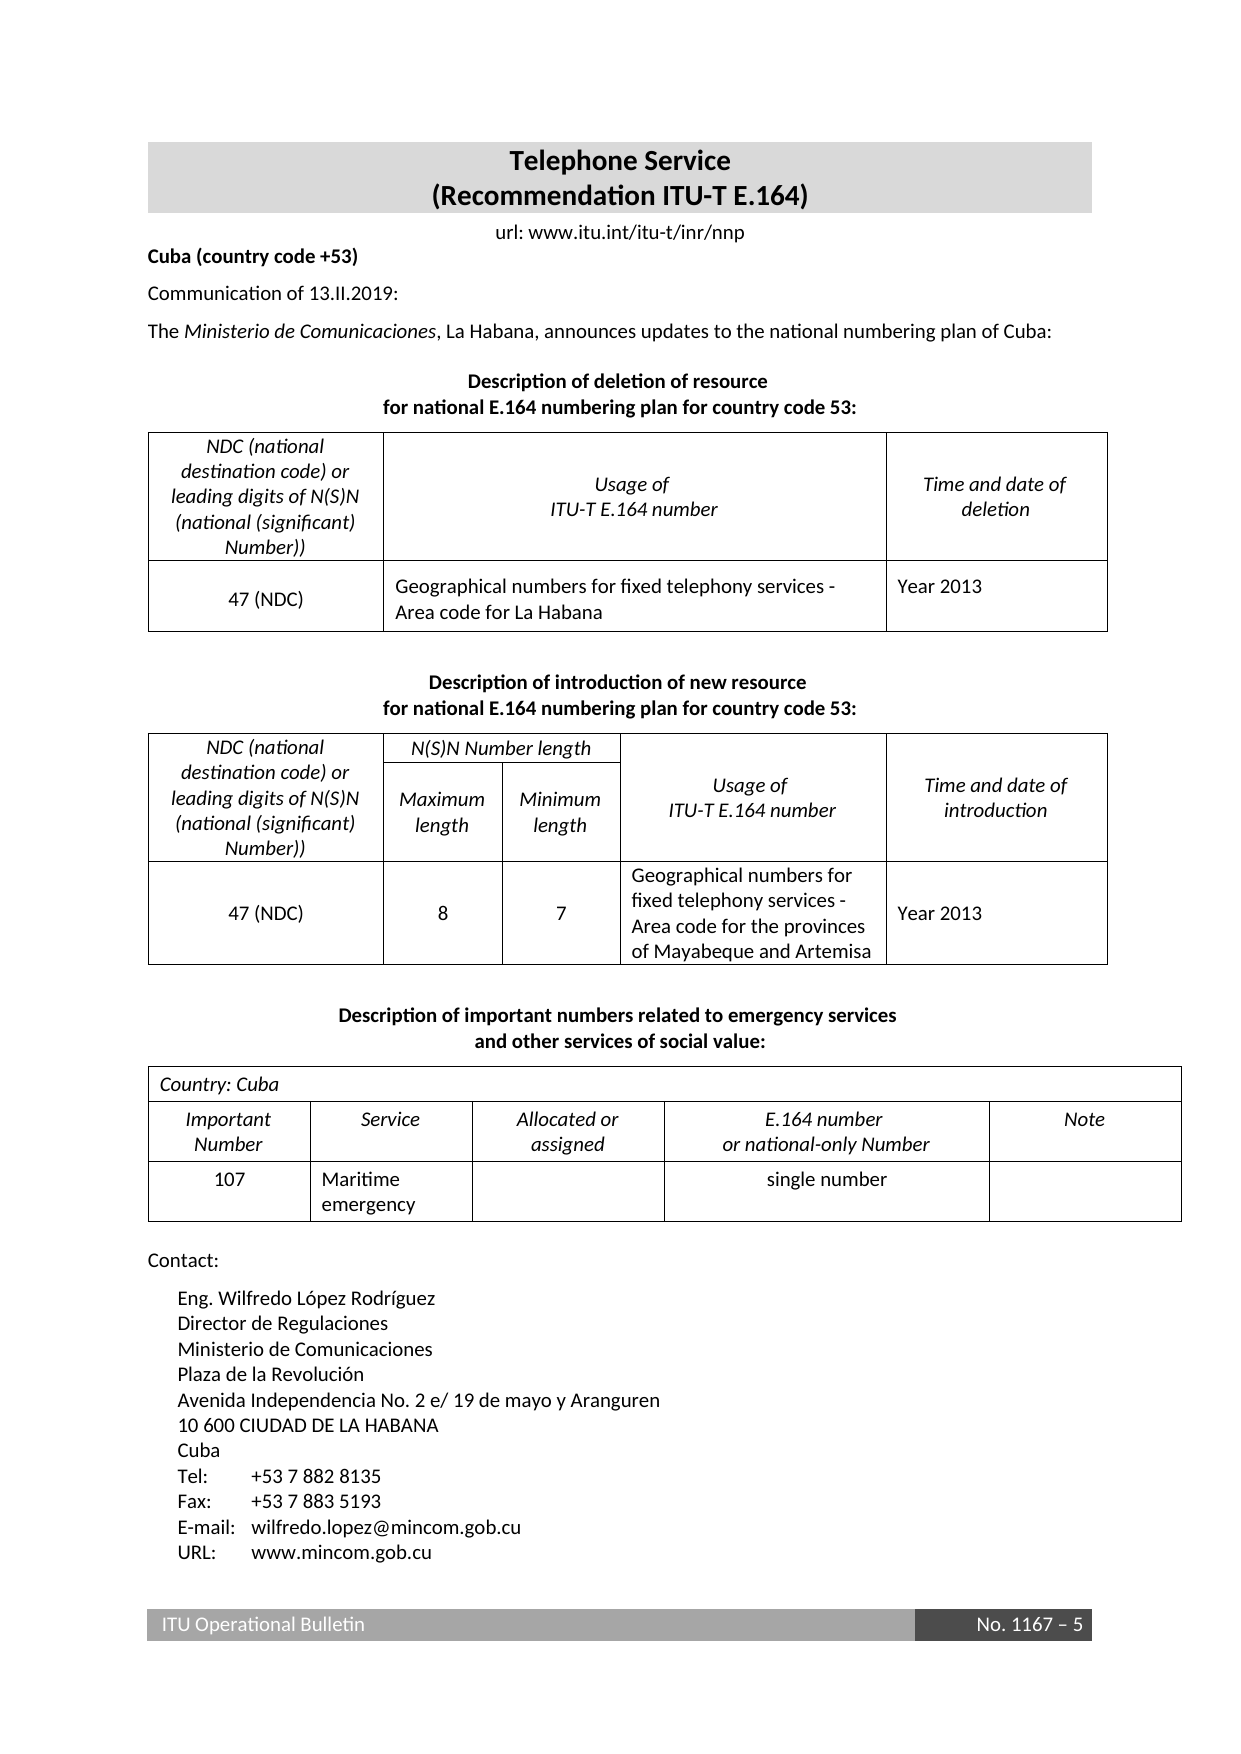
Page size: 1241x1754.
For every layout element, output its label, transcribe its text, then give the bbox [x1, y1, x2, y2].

table_header Usage of ITU-T E.164 number [621, 734, 886, 861]
text Description of introduction of new resource for national E.164 numbering plan for country code 53: [148, 669, 1092, 720]
table_cell Minimum length [503, 763, 620, 861]
text Plaza de la Revolución [177, 1361, 1092, 1387]
text Contact: [148, 1247, 1092, 1273]
table_cell 47 (NDC) [149, 561, 383, 631]
text The Ministerio de Comunicaciones, La Habana, announces updates to the national numbering plan of Cuba: [148, 318, 1092, 343]
text 10 600 CIUDAD DE LA HABANA [177, 1412, 1092, 1438]
table_cell Important Number [149, 1102, 310, 1161]
table_header Country: Cuba [149, 1067, 1181, 1101]
text Avenida Independencia No. 2 e/ 19 de mayo y Aranguren [177, 1387, 1092, 1412]
table_cell 47 (NDC) [149, 862, 383, 964]
table_cell single number [665, 1162, 989, 1221]
subtitle Telephone Service (Recommendation ITU-T E.164) [148, 142, 1092, 213]
table_cell 7 [503, 862, 620, 964]
table_cell Service [311, 1102, 472, 1161]
table_cell 8 [384, 862, 502, 964]
text Cuba (country code +53) [148, 245, 1092, 268]
table_cell Note [990, 1102, 1181, 1161]
text Cuba [177, 1438, 1092, 1463]
table_cell [473, 1162, 664, 1221]
table_header Time and date of deletion [887, 433, 1107, 560]
table_cell [990, 1162, 1181, 1221]
table_header Time and date of introduction [887, 734, 1107, 861]
table_cell Year 2013 [887, 561, 1107, 631]
table_header Usage of ITU-T E.164 number [384, 433, 886, 560]
text Tel: +53 7 882 8135 Fax: +53 7 883 5193 E-mail: wilfredo.lopez@mincom.gob.cu [177, 1463, 1092, 1539]
table_cell Year 2013 [887, 862, 1107, 964]
table_header NDC (national destination code) or leading digits of N(S)N (national (significant) Number)) [149, 433, 383, 560]
text Communication of 13.II.2019: [148, 280, 1092, 306]
text URL: www.mincom.gob.cu [177, 1539, 1092, 1565]
table_cell Allocated or assigned [473, 1102, 664, 1161]
table_cell E.164 number or national-only Number [665, 1102, 989, 1161]
table_cell Geographical numbers for fixed telephony services - Area code for the provinces of Mayabeque and Artemisa [621, 862, 886, 964]
text Eng. Wilfredo López Rodríguez Director de Regulaciones [177, 1285, 1092, 1336]
text Description of deletion of resource for national E.164 numbering plan for country code 53: [148, 368, 1092, 419]
table_cell 107 [149, 1162, 310, 1221]
table_cell Maritime emergency [311, 1162, 472, 1221]
table_cell Maximum length [384, 763, 502, 861]
table_header NDC (national destination code) or leading digits of N(S)N (national (significant) Number)) [149, 734, 383, 861]
text url: www.itu.int/itu-t/inr/nnp [148, 219, 1092, 245]
table_header N(S)N Number length [384, 734, 620, 762]
text Description of important numbers related to emergency services and other services of social value: [148, 1003, 1092, 1053]
table_cell Geographical numbers for fixed telephony services - Area code for La Habana [384, 561, 886, 631]
text Ministerio de Comunicaciones [177, 1336, 1092, 1361]
